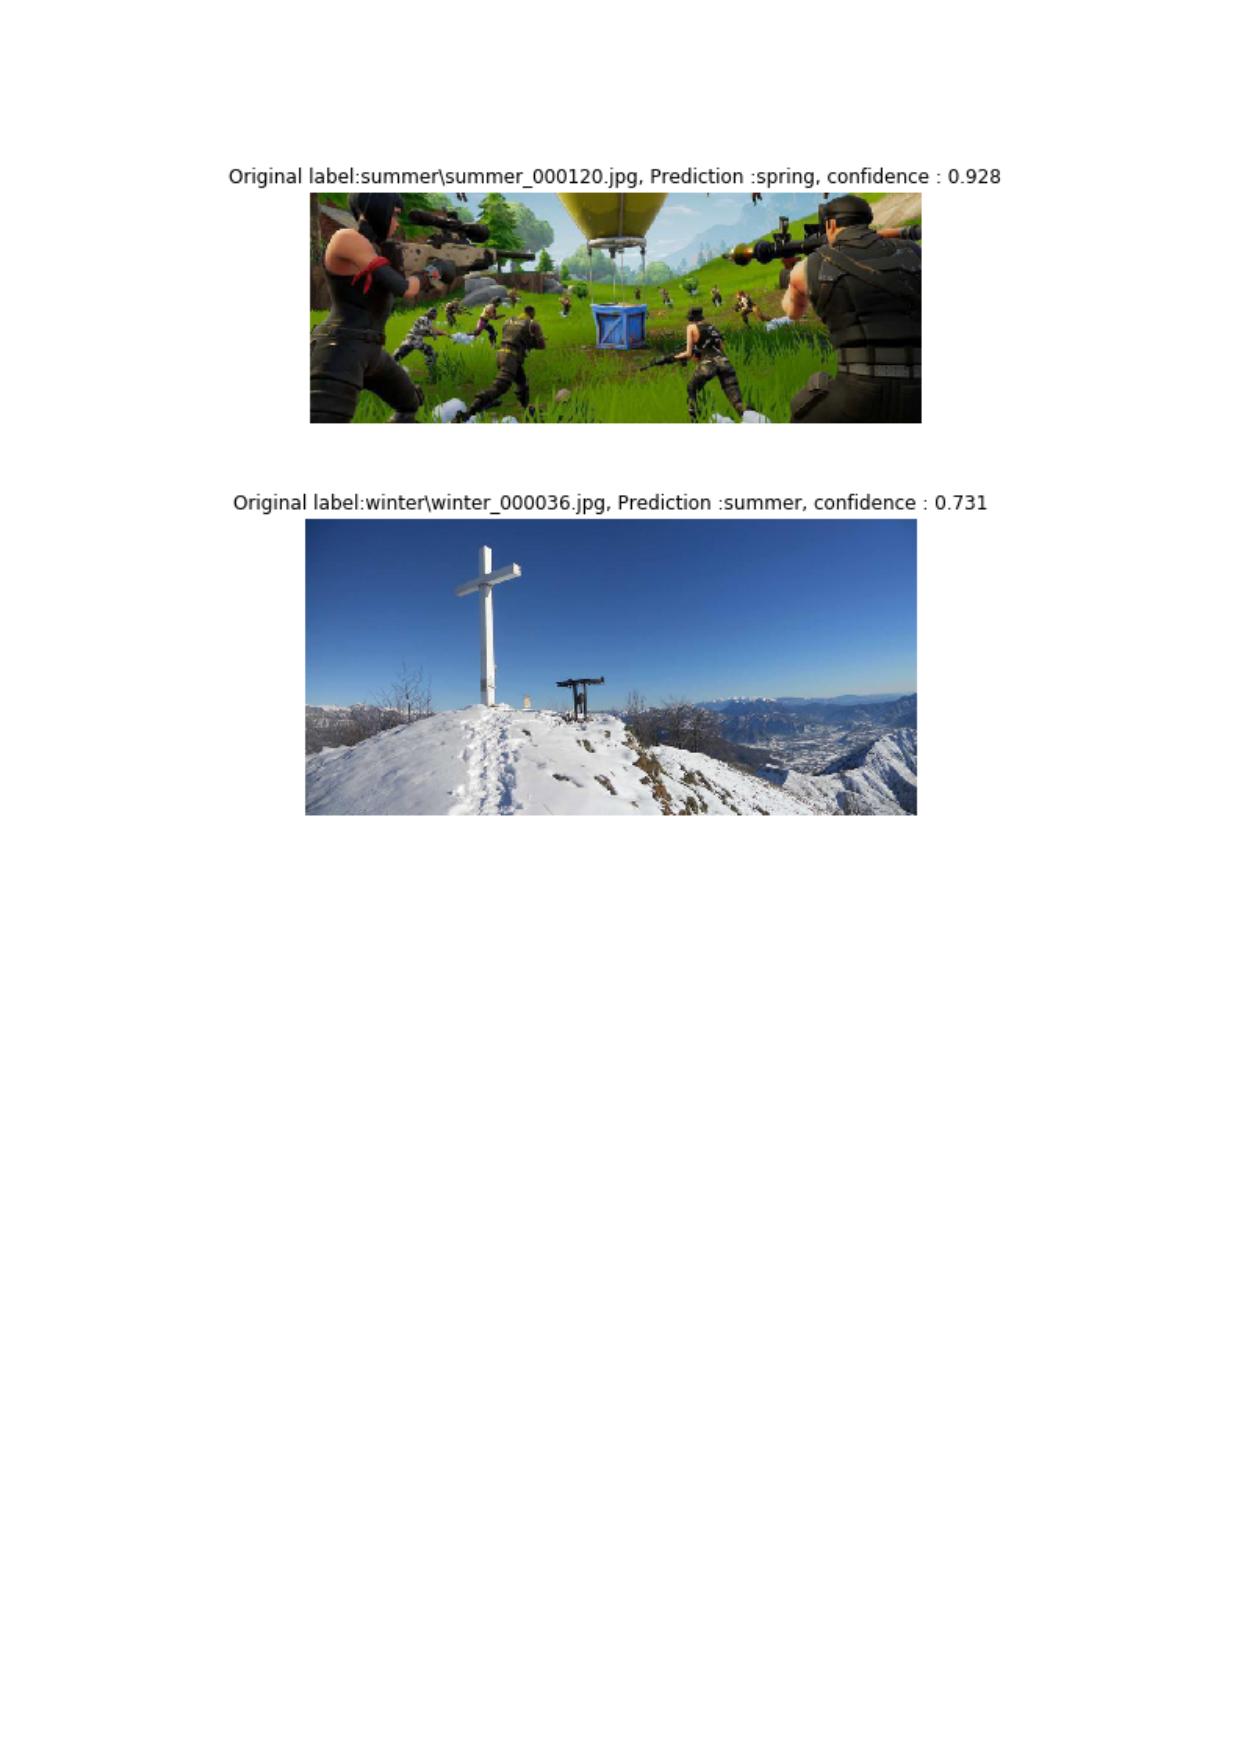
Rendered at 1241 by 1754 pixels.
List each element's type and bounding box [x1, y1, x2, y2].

picture [221, 470, 1019, 844]
picture [218, 150, 1022, 455]
